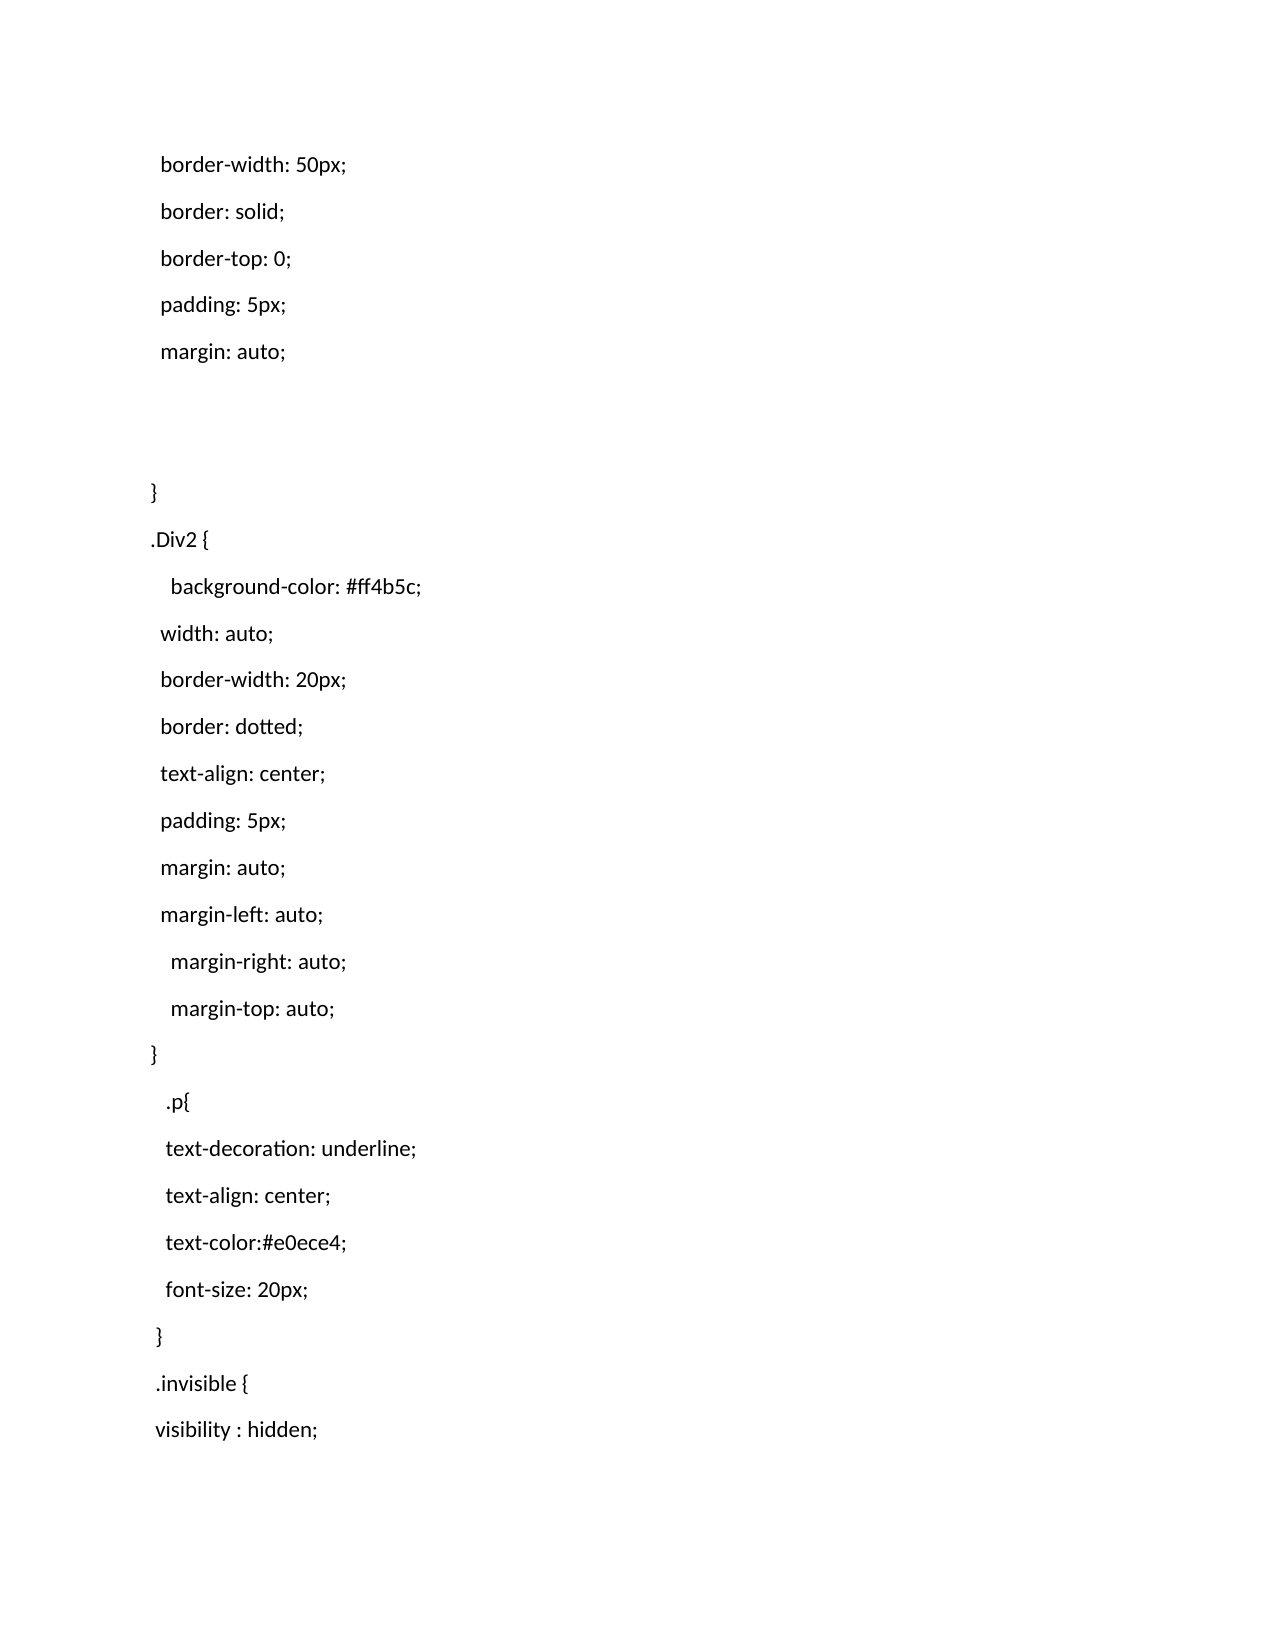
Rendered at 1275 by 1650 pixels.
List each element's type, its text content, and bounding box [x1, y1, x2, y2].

text margin-top: auto; [150, 994, 1125, 1022]
text .invisible { [150, 1369, 1125, 1397]
text padding: 5px; [150, 291, 1125, 319]
text width: auto; [150, 619, 1125, 647]
text .p{ [150, 1087, 1125, 1116]
text } [150, 1322, 1125, 1350]
text } [150, 478, 1125, 506]
text padding: 5px; [150, 806, 1125, 834]
text visibility : hidden; [150, 1416, 1125, 1444]
text background-color: #ff4b5c; [150, 572, 1125, 600]
text text-color:#e0ece4; [150, 1228, 1125, 1256]
text text-align: center; [150, 759, 1125, 787]
text } [150, 1041, 1125, 1069]
text font-size: 20px; [150, 1275, 1125, 1303]
text margin: auto; [150, 337, 1125, 366]
text margin-left: auto; [150, 900, 1125, 928]
text margin: auto; [150, 853, 1125, 881]
text text-align: center; [150, 1181, 1125, 1209]
text border-width: 50px; [150, 150, 1125, 178]
text border-top: 0; [150, 244, 1125, 272]
text border: solid; [150, 197, 1125, 225]
text border-width: 20px; [150, 666, 1125, 694]
text text-decoration: underline; [150, 1134, 1125, 1162]
text margin-right: auto; [150, 947, 1125, 975]
text .Div2 { [150, 525, 1125, 553]
text border: dotted; [150, 712, 1125, 741]
